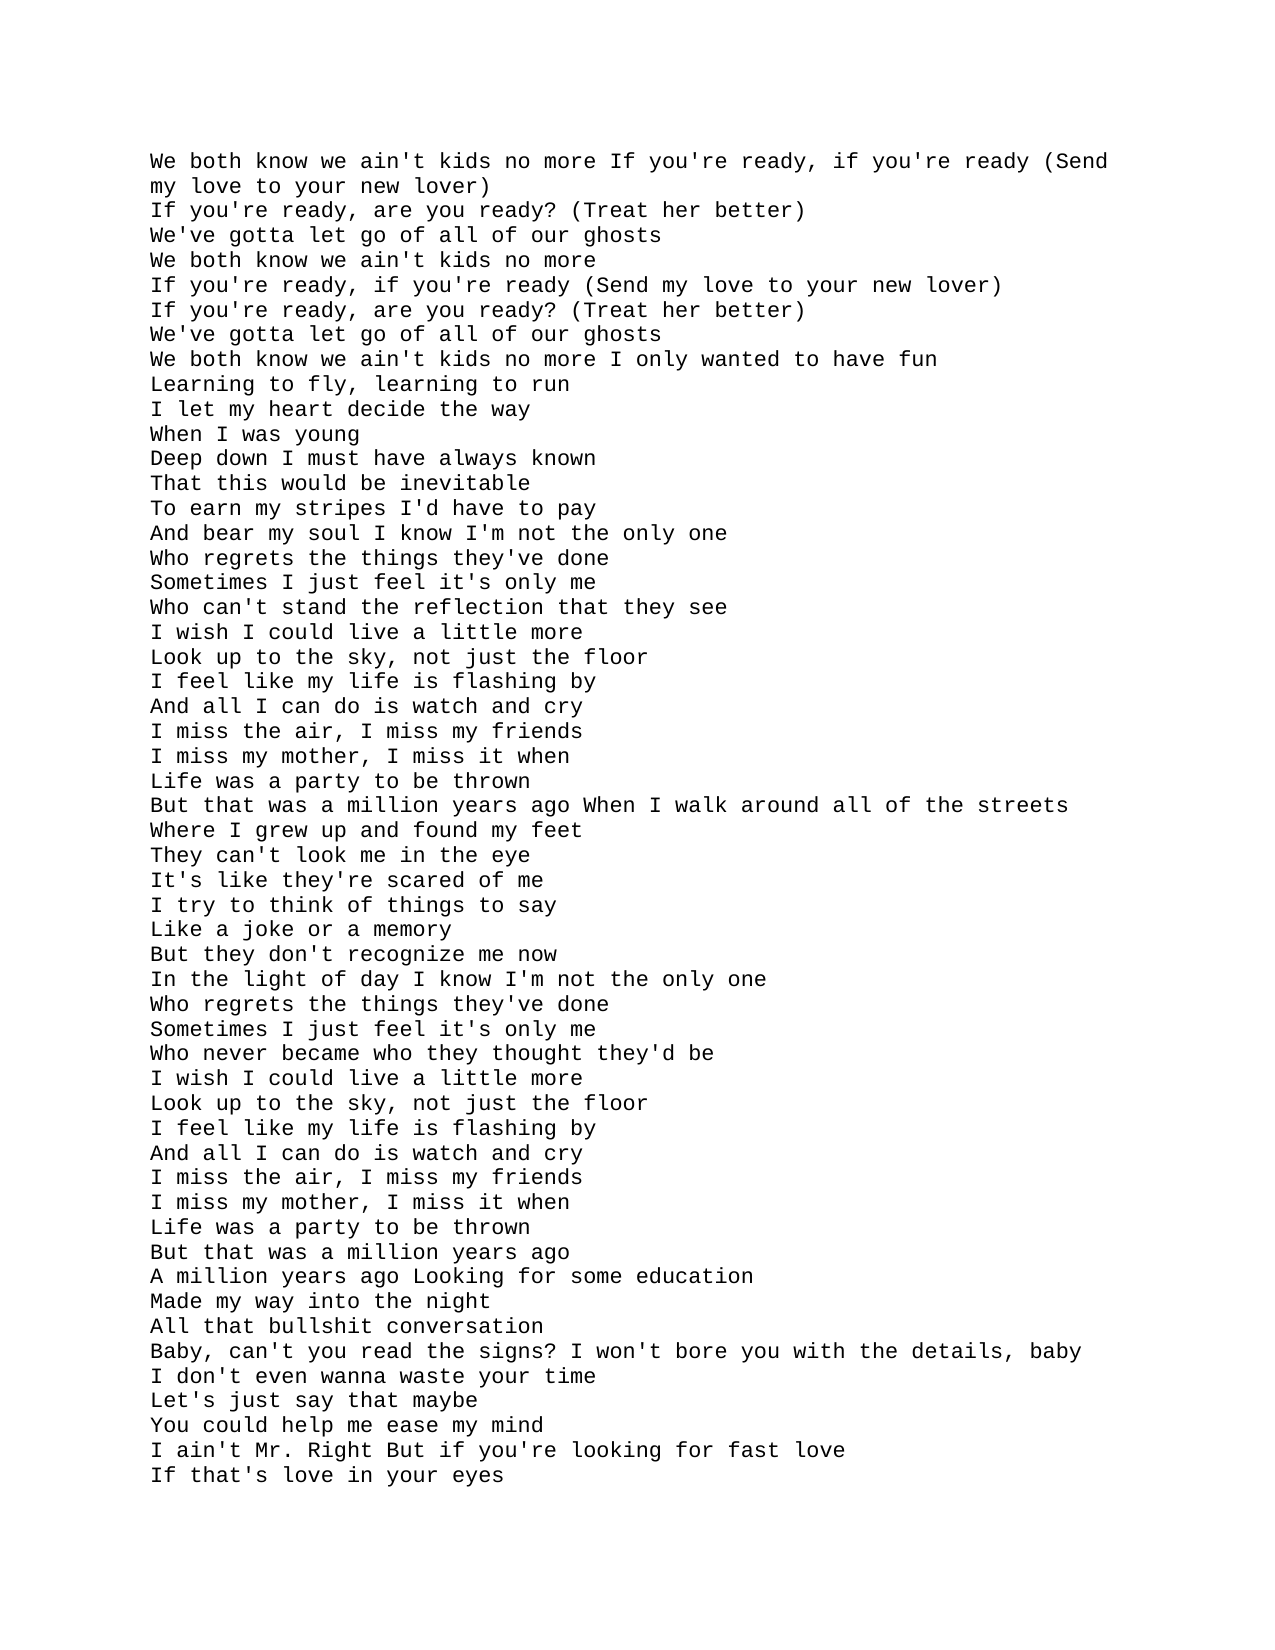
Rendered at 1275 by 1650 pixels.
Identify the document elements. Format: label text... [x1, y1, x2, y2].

text Where I grew up and found my feet [150, 819, 1125, 844]
text They can't look me in the eye [150, 844, 1125, 869]
text But they don't recognize me now [150, 943, 1125, 968]
text You could help me ease my mind [150, 1414, 1125, 1439]
text If you're ready, if you're ready (Send my love to your new lover) [150, 274, 1125, 299]
text Life was a party to be thrown [150, 770, 1125, 794]
text We've gotta let go of all of our ghosts [150, 323, 1125, 348]
text Learning to fly, learning to run [150, 373, 1125, 398]
text To earn my stripes I'd have to pay [150, 497, 1125, 522]
text In the light of day I know I'm not the only one [150, 968, 1125, 993]
text And all I can do is watch and cry [150, 695, 1125, 720]
text A million years ago Looking for some education [150, 1266, 1125, 1290]
text I miss the air, I miss my friends [150, 1166, 1125, 1191]
text Let's just say that maybe [150, 1389, 1125, 1414]
text I wish I could live a little more [150, 1067, 1125, 1092]
text When I was young [150, 423, 1125, 447]
text We both know we ain't kids no more I only wanted to have fun [150, 348, 1125, 373]
text All that bullshit conversation [150, 1315, 1125, 1340]
text I try to think of things to say [150, 894, 1125, 918]
text Sometimes I just feel it's only me [150, 1018, 1125, 1042]
text Life was a party to be thrown [150, 1216, 1125, 1241]
text If you're ready, are you ready? (Treat her better) [150, 299, 1125, 323]
text I ain't Mr. Right But if you're looking for fast love [150, 1439, 1125, 1464]
text I feel like my life is flashing by [150, 1117, 1125, 1142]
text I miss my mother, I miss it when [150, 745, 1125, 770]
text Sometimes I just feel it's only me [150, 571, 1125, 596]
text If that's love in your eyes [150, 1464, 1125, 1489]
text Who regrets the things they've done [150, 993, 1125, 1018]
text But that was a million years ago [150, 1241, 1125, 1266]
text But that was a million years ago When I walk around all of the streets [150, 794, 1125, 819]
text Who never became who they thought they'd be [150, 1042, 1125, 1067]
text I don't even wanna waste your time [150, 1365, 1125, 1389]
text I miss my mother, I miss it when [150, 1191, 1125, 1216]
text If you're ready, are you ready? (Treat her better) [150, 199, 1125, 224]
text Look up to the sky, not just the floor [150, 646, 1125, 671]
text I feel like my life is flashing by [150, 671, 1125, 695]
text We both know we ain't kids no more [150, 249, 1125, 274]
text That this would be inevitable [150, 472, 1125, 497]
text Deep down I must have always known [150, 447, 1125, 472]
text I let my heart decide the way [150, 398, 1125, 423]
text Made my way into the night [150, 1290, 1125, 1315]
text I wish I could live a little more [150, 621, 1125, 646]
text Like a joke or a memory [150, 918, 1125, 943]
text I miss the air, I miss my friends [150, 720, 1125, 745]
text Baby, can't you read the signs? I won't bore you with the details, baby [150, 1340, 1125, 1365]
text Who regrets the things they've done [150, 547, 1125, 571]
text And bear my soul I know I'm not the only one [150, 522, 1125, 547]
text It's like they're scared of me [150, 869, 1125, 894]
text We both know we ain't kids no more If you're ready, if you're ready (Send my love to your new lover) [150, 150, 1125, 199]
text Who can't stand the reflection that they see [150, 596, 1125, 621]
text And all I can do is watch and cry [150, 1142, 1125, 1166]
text We've gotta let go of all of our ghosts [150, 224, 1125, 249]
text Look up to the sky, not just the floor [150, 1092, 1125, 1117]
